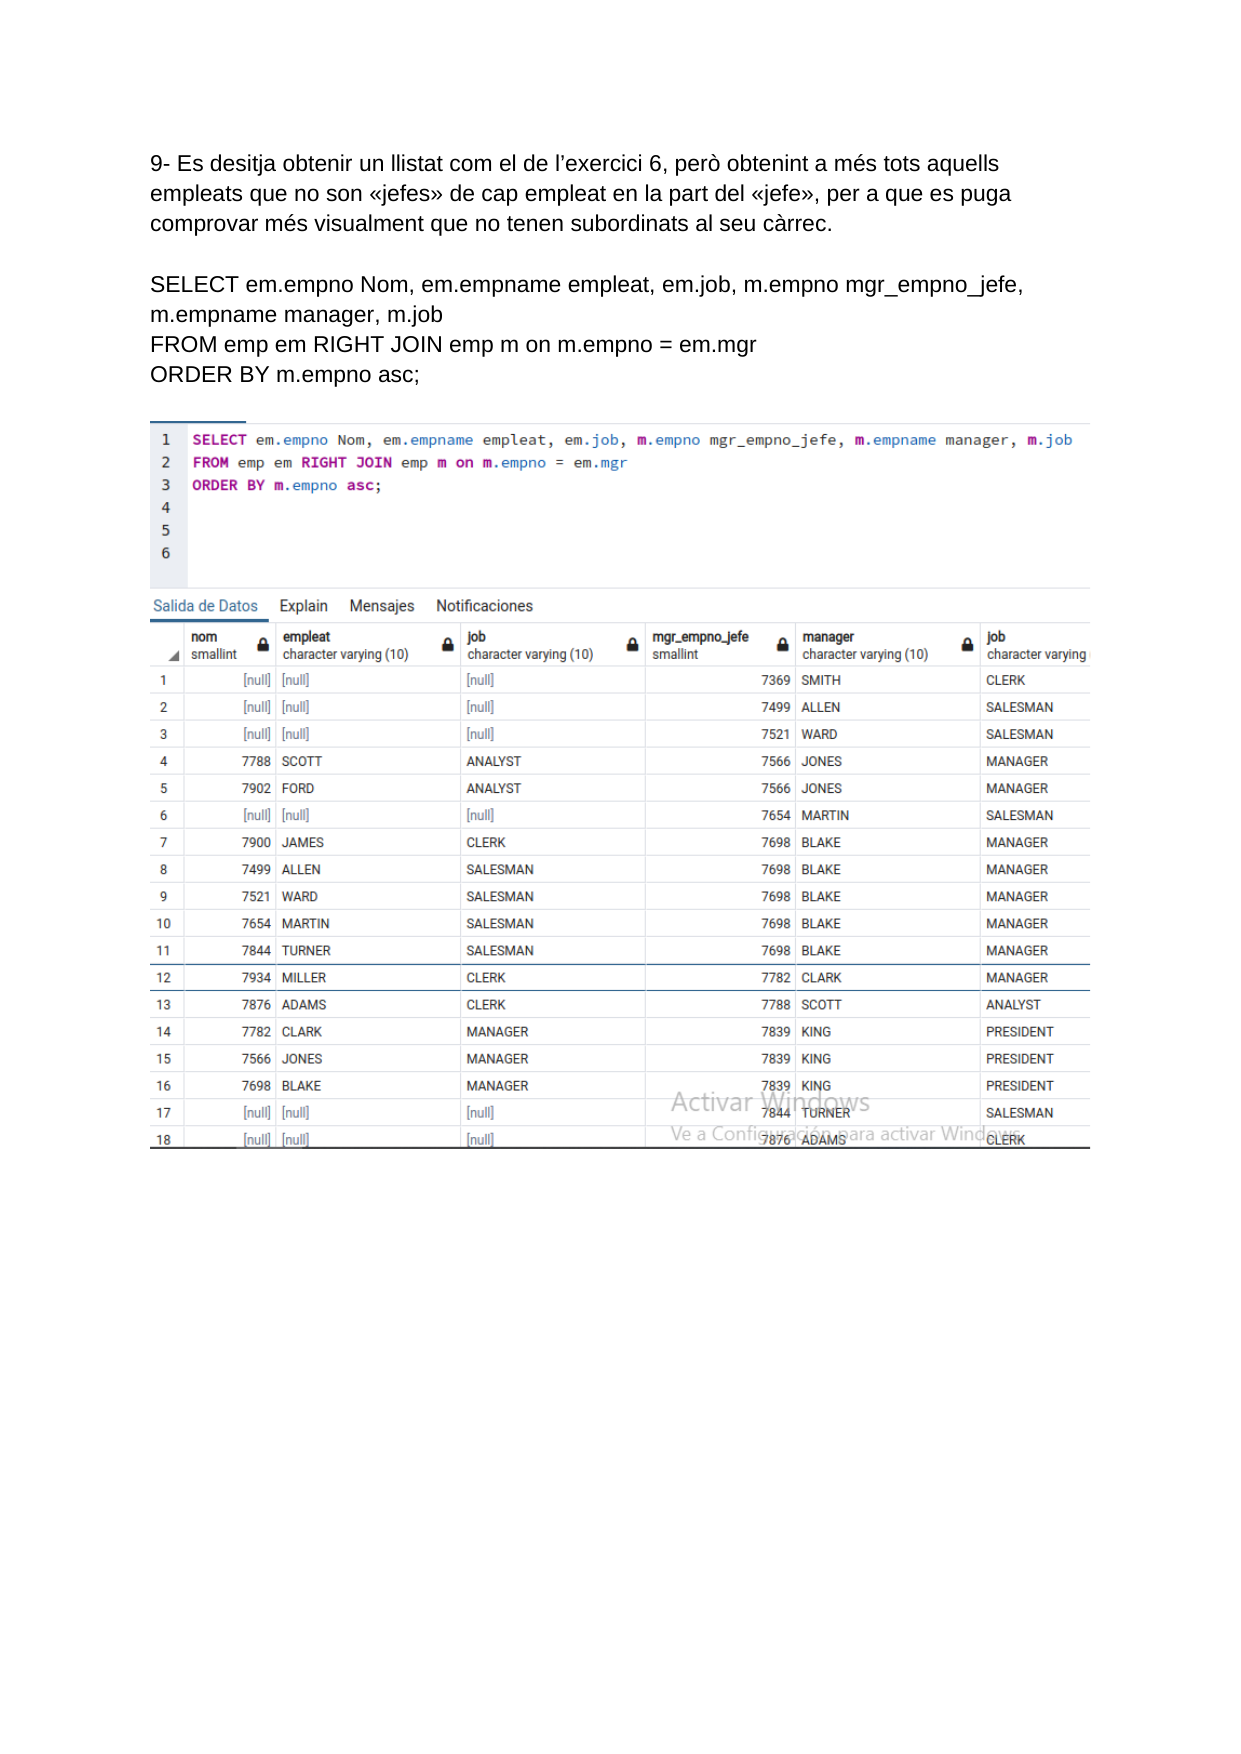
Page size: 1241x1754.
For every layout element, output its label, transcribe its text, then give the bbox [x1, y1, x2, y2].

picture [150, 421, 1091, 1149]
text SELECT em.empno Nom, em.empname empleat, em.job, m.empno mgr_empno_jefe, m.empname manager, m.job [150, 271, 1090, 327]
text ORDER BY m.empno asc; [150, 361, 1090, 388]
text FROM emp em RIGHT JOIN emp m on m.empno = em.mgr [150, 331, 1090, 358]
text 9- Es desitja obtenir un llistat com el de l’exercici 6, però obtenint a més tots aquells empleats que no son «jefes» de cap empleat en la part del «jefe», per a que es puga comprovar més visualment que no tenen subordinats al seu càrrec. [150, 150, 1090, 237]
